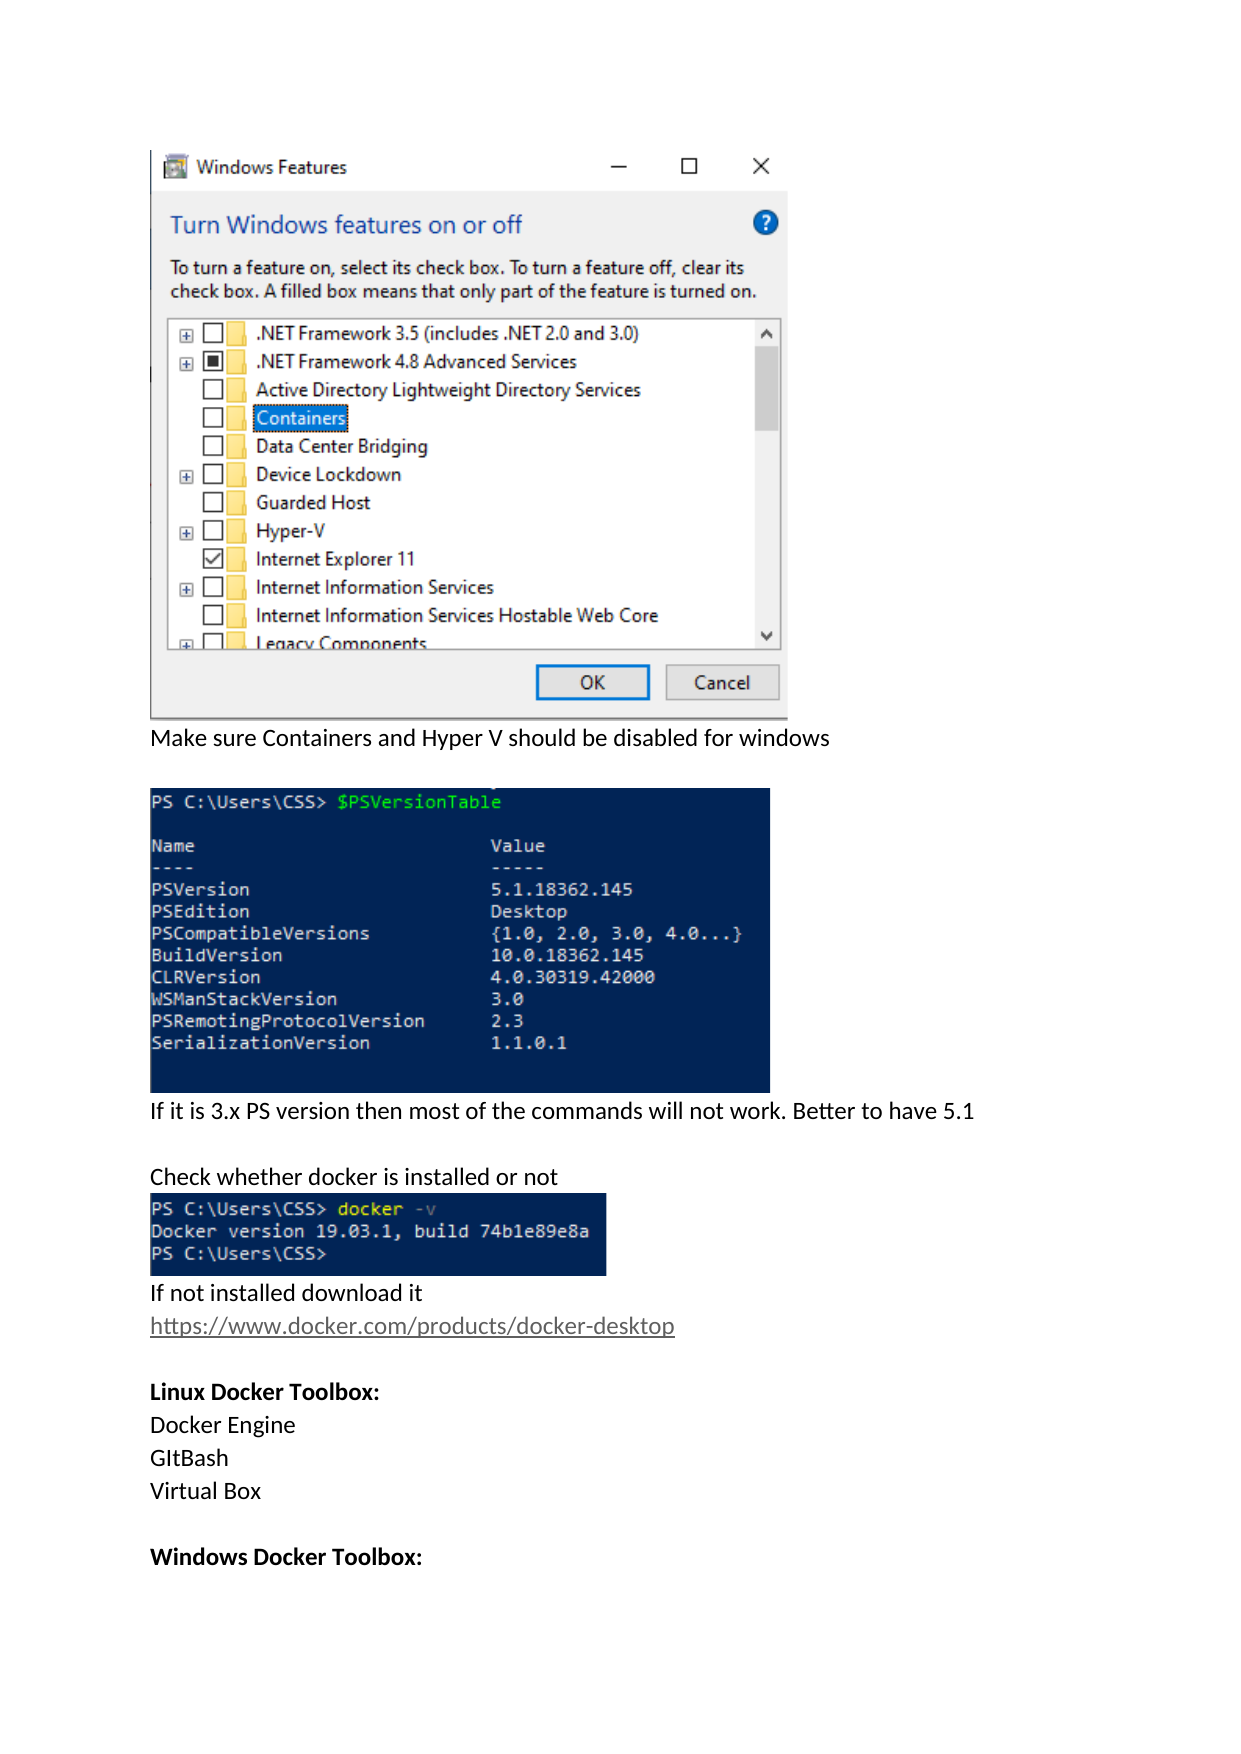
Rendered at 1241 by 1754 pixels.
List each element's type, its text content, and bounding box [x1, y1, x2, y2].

text Windows Docker Toolbox: [150, 1541, 1090, 1571]
text https://www.docker.com/products/docker-desktop [150, 1310, 1090, 1341]
text Virtual Box [150, 1475, 1090, 1505]
text Linux Docker Toolbox: [150, 1376, 1090, 1407]
text Check whether docker is installed or not [150, 1161, 1090, 1192]
picture [150, 150, 788, 721]
text GItBash [150, 1442, 1090, 1472]
text If not installed download it [150, 1277, 1090, 1308]
text Make sure Containers and Hyper V should be disabled for windows [150, 722, 1090, 753]
picture [150, 788, 771, 1093]
text Docker Engine [150, 1409, 1090, 1439]
text If it is 3.x PS version then most of the commands will not work. Better to have 5.1 [150, 1095, 1090, 1126]
picture [150, 1193, 607, 1276]
